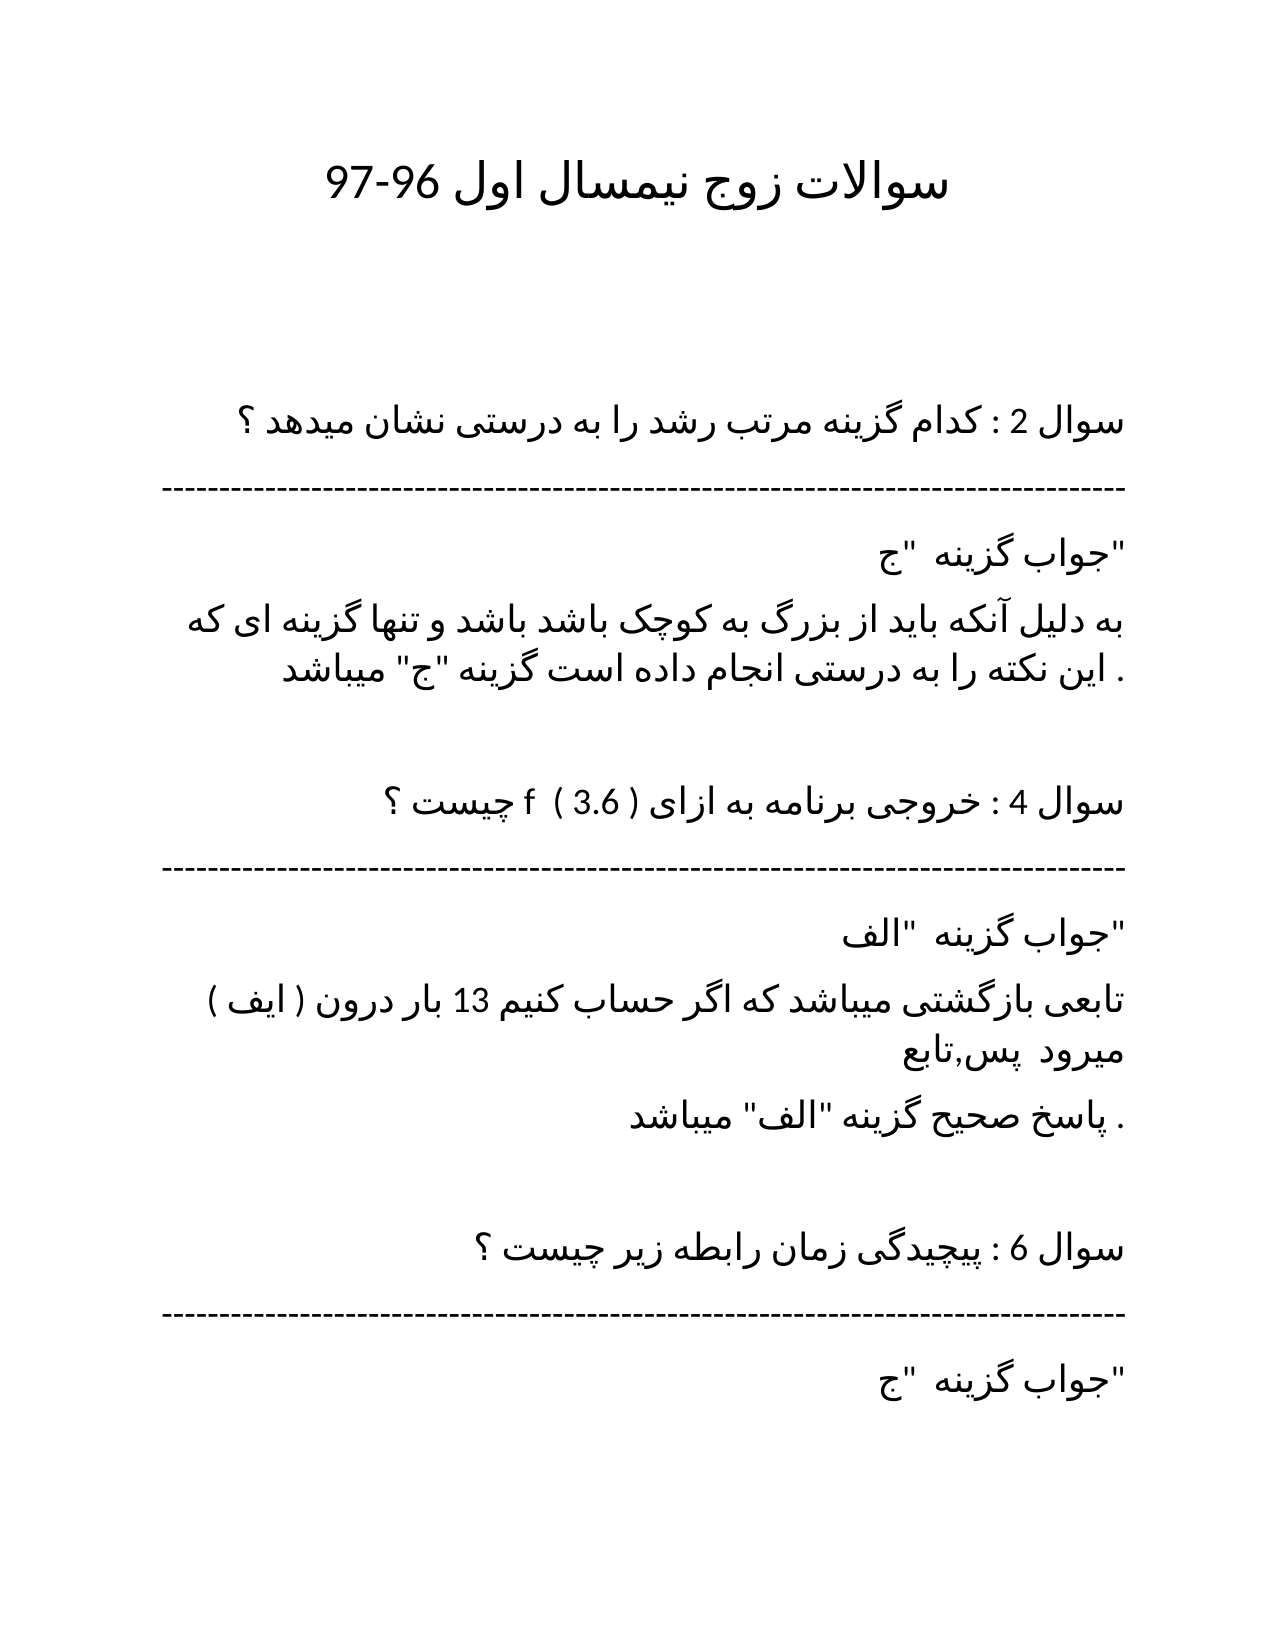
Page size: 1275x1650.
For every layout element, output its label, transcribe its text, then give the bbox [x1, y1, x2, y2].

text ------------------------------------------------------------------------------------ [150, 464, 1125, 509]
text ------------------------------------------------------------------------------------ [150, 1290, 1125, 1336]
text سوالات زوج نیمسال اول 96-97 [150, 150, 1125, 211]
text جواب گزینه "الف" [150, 910, 1125, 956]
text جواب گزینه "ج" [150, 1356, 1125, 1402]
text سوال 4 : خروجی برنامه به ازای ( 3.6 ) f چیست ؟ [150, 778, 1125, 823]
text جواب گزینه "ج" [150, 530, 1125, 576]
text به دلیل آنکه باید از بزرگ به کوچک باشد باشد و تنها گزینه ای که این نکته را به درستی انجام داده است گزینه "ج" میباشد . [150, 596, 1125, 691]
text ------------------------------------------------------------------------------------ [150, 844, 1125, 890]
text سوال 6 : پیچیدگی زمان رابطه زیر چیست ؟ [150, 1224, 1125, 1270]
text پاسخ صحیح گزینه "الف" میباشد . [150, 1092, 1125, 1138]
text تابعی بازگشتی میباشد که اگر حساب کنیم 13 بار درون ( ایف ) میرود پس,تابع [150, 976, 1125, 1071]
text سوال 2 : کدام گزینه مرتب رشد را به درستی نشان میدهد ؟ [150, 397, 1125, 443]
